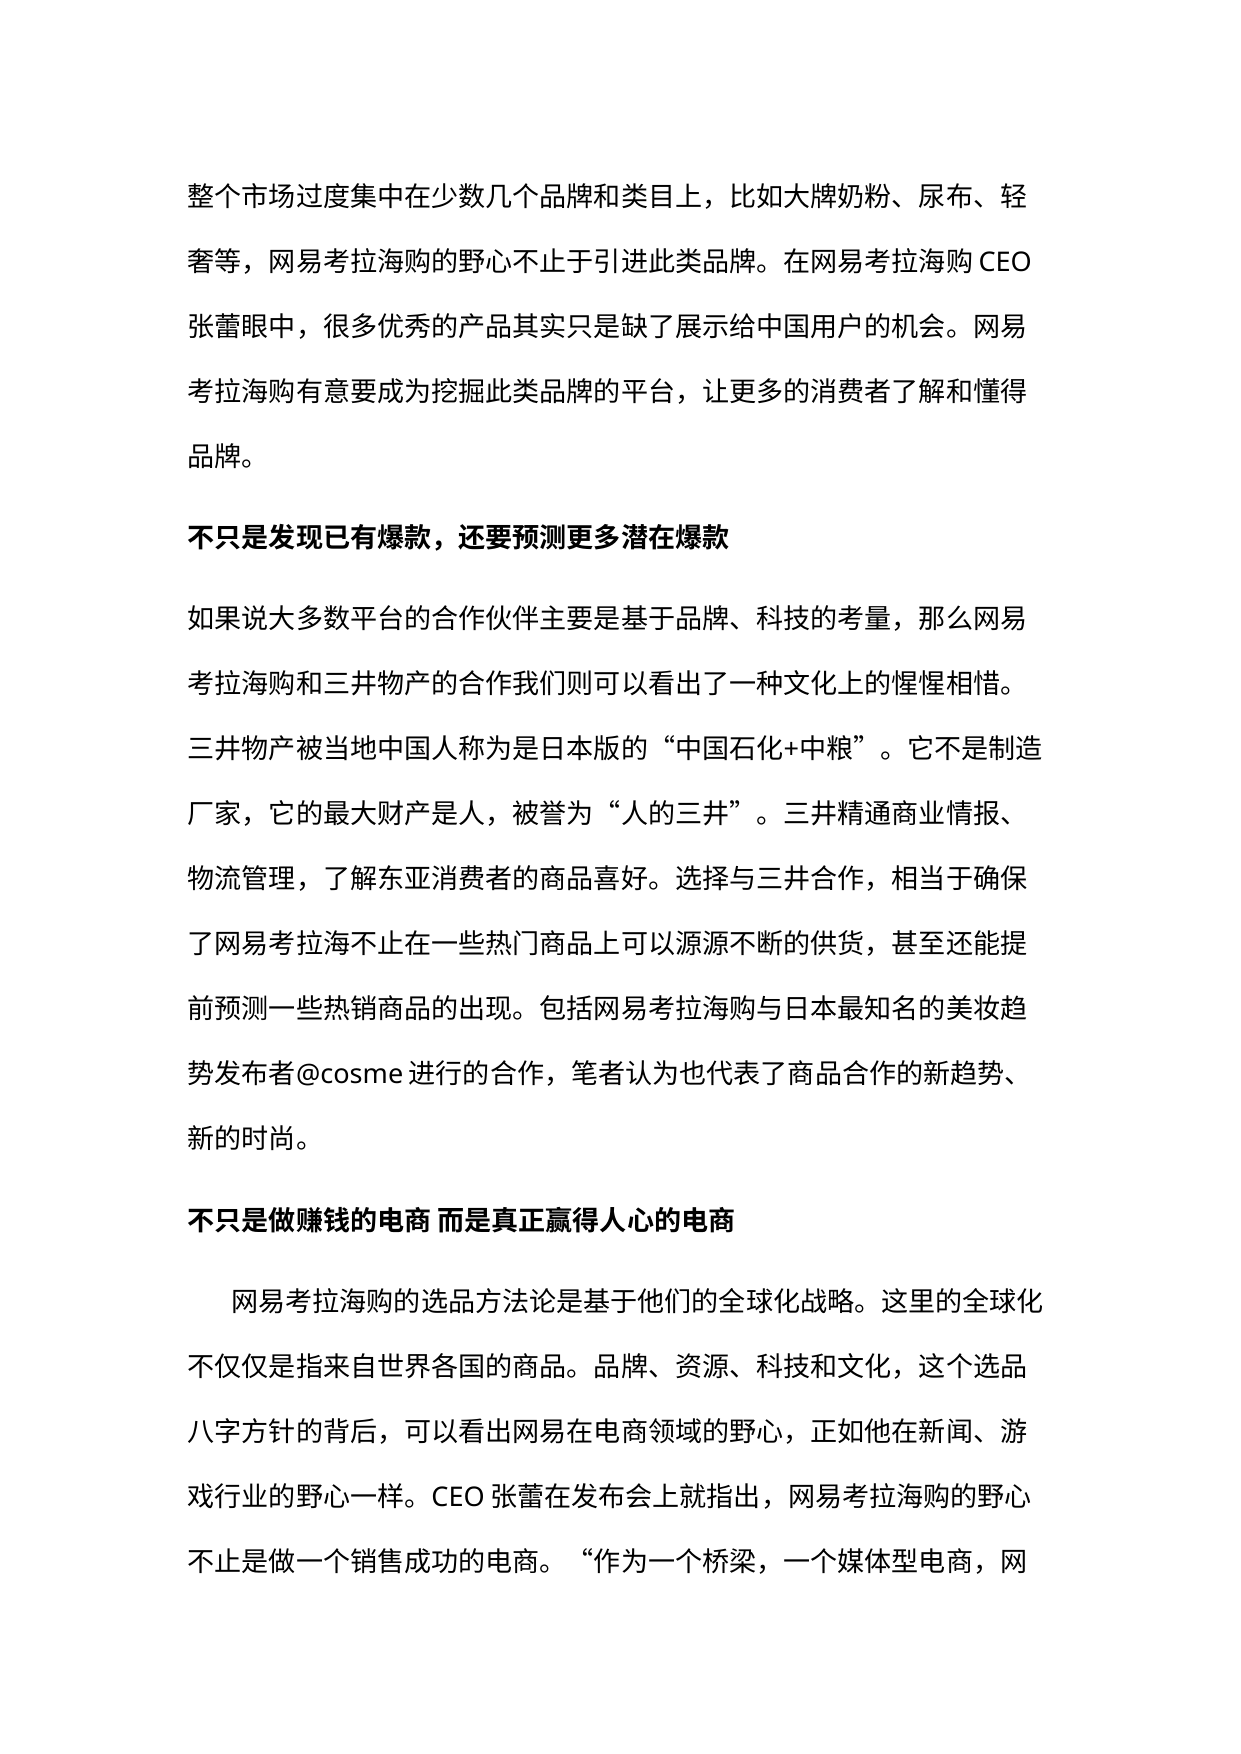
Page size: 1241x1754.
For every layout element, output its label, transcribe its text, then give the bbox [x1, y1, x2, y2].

text 如果说大多数平台的合作伙伴主要是基于品牌、科技的考量，那么网易考拉海购和三井物产的合作我们则可以看出了一种文化上的惺惺相惜。三井物产被当地中国人称为是日本版的“中国石化+中粮”。它不是制造厂家，它的最大财产是人，被誉为“人的三井”。三井精通商业情报、物流管理，了解东亚消费者的商品喜好。选择与三井合作，相当于确保了网易考拉海不止在一些热门商品上可以源源不断的供货，甚至还能提前预测一些热销商品的出现。包括网易考拉海购与日本最知名的美妆趋势发布者@cosme进行的合作，笔者认为也代表了商品合作的新趋势、新的时尚。 [187, 584, 1053, 1169]
text 不只是做赚钱的电商 而是真正赢得人心的电商 [187, 1186, 1053, 1251]
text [187, 1267, 1053, 1592]
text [187, 162, 1053, 487]
text 不只是发现已有爆款，还要预测更多潜在爆款 [187, 503, 1053, 568]
